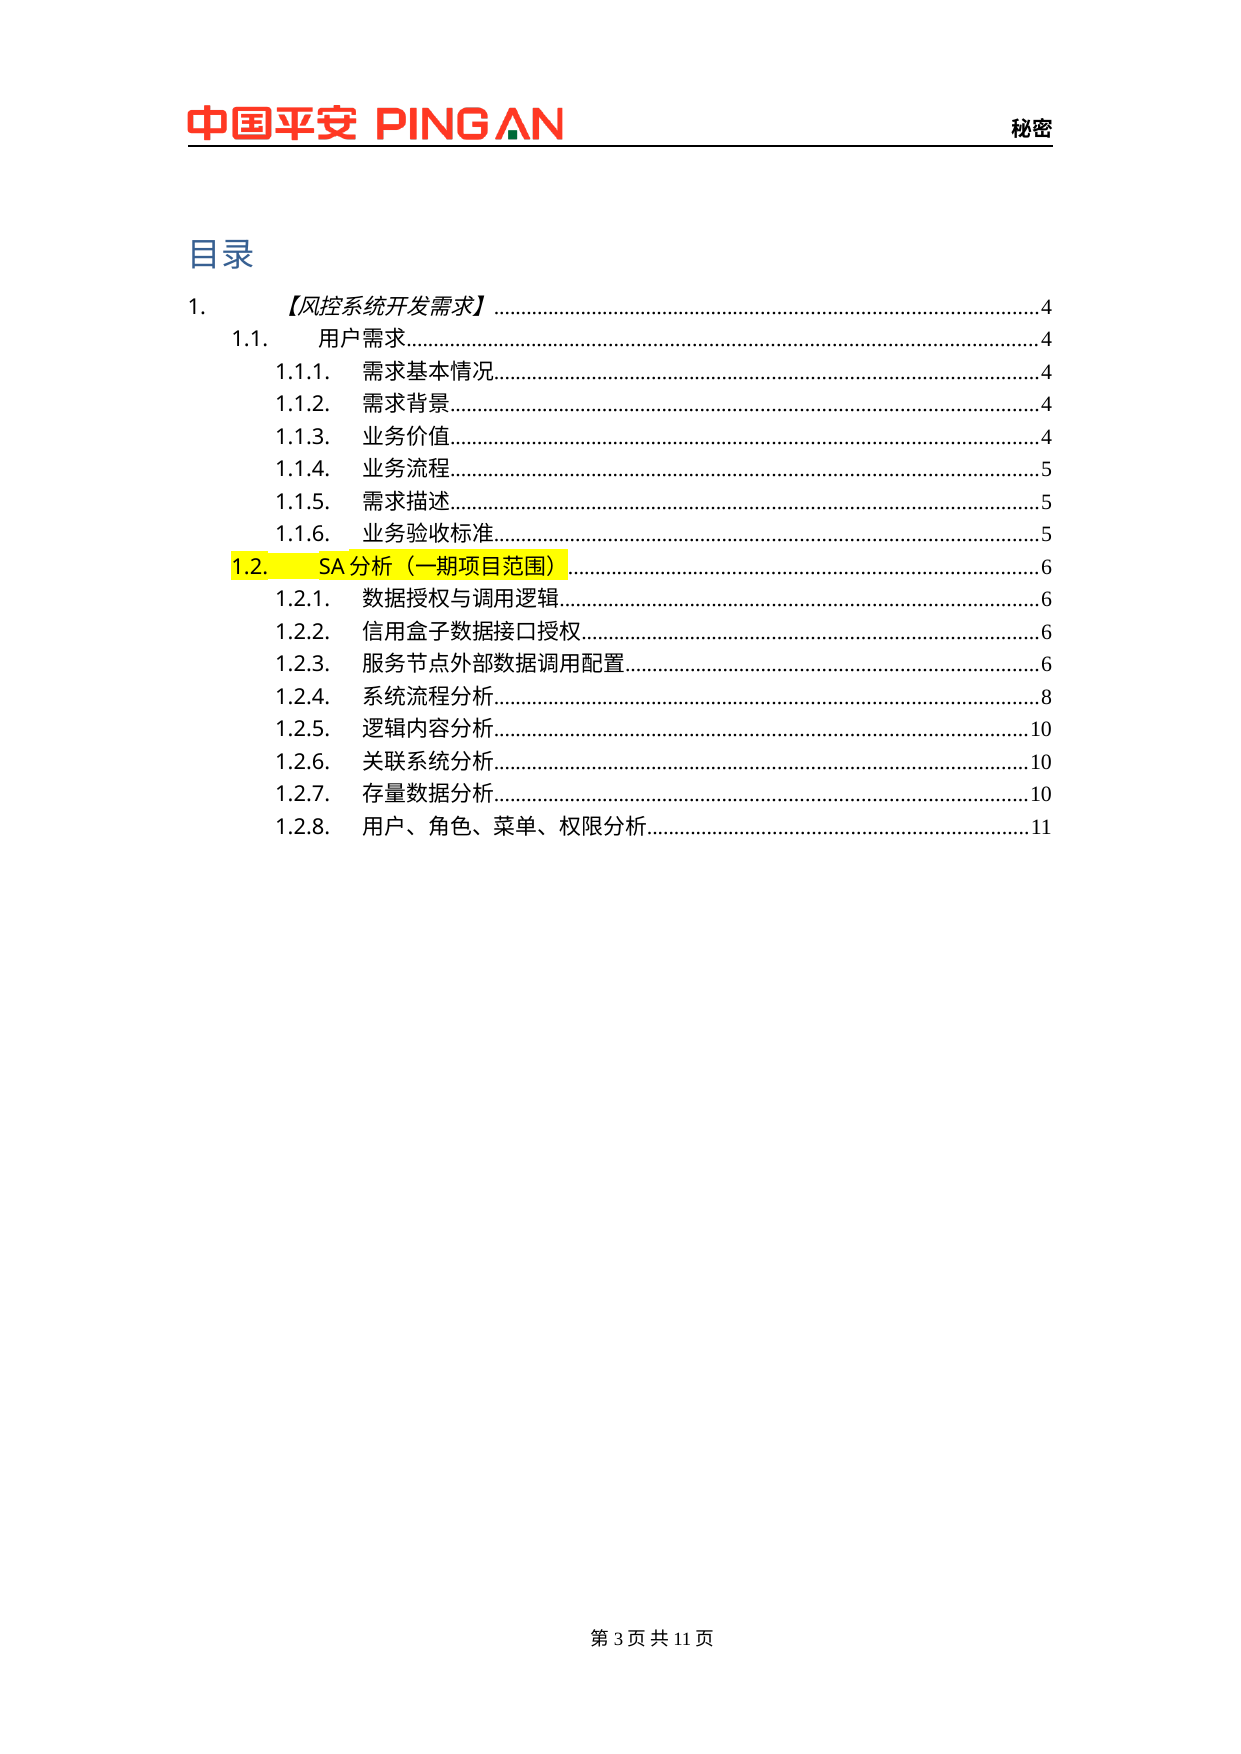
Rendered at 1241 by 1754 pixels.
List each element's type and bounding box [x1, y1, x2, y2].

picture [187, 105, 563, 141]
